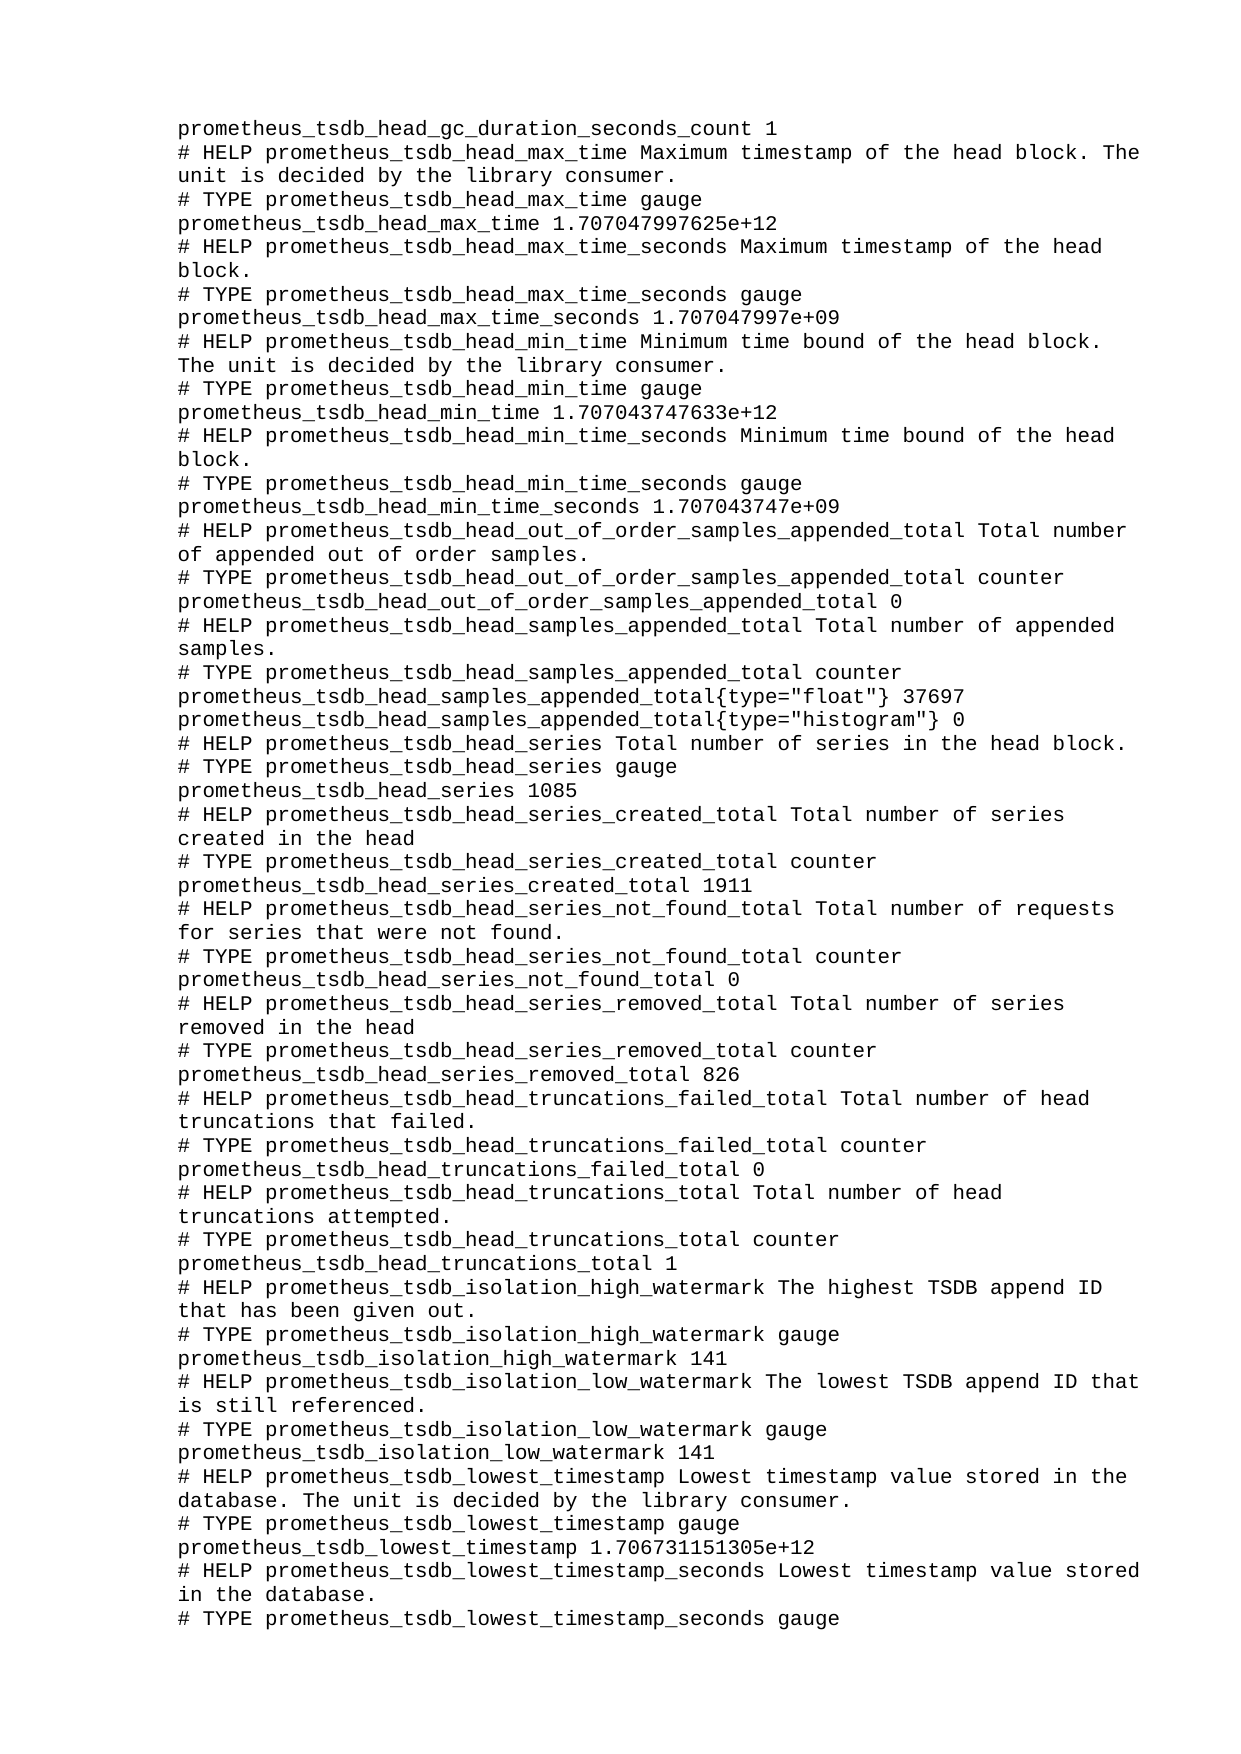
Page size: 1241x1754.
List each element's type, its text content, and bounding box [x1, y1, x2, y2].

text prometheus_tsdb_head_series_created_total 1911 [177, 875, 1152, 898]
text # TYPE prometheus_tsdb_head_series_not_found_total counter [177, 946, 1152, 969]
text prometheus_tsdb_head_series 1085 [177, 780, 1152, 804]
text # HELP prometheus_tsdb_head_samples_appended_total Total number of appended samples. [177, 615, 1152, 662]
text # HELP prometheus_tsdb_isolation_low_watermark The lowest TSDB append ID that is still referenced. [177, 1371, 1152, 1419]
text prometheus_tsdb_head_samples_appended_total{type="histogram"} 0 [177, 709, 1152, 733]
text # HELP prometheus_tsdb_head_series Total number of series in the head block. [177, 733, 1152, 757]
text # HELP prometheus_tsdb_head_max_time_seconds Maximum timestamp of the head block. [177, 236, 1152, 284]
text # TYPE prometheus_tsdb_head_out_of_order_samples_appended_total counter [177, 567, 1152, 591]
text # HELP prometheus_tsdb_head_truncations_total Total number of head truncations attempted. [177, 1182, 1152, 1229]
text prometheus_tsdb_head_series_removed_total 826 [177, 1064, 1152, 1088]
text prometheus_tsdb_head_samples_appended_total{type="float"} 37697 [177, 686, 1152, 709]
text # HELP prometheus_tsdb_head_series_not_found_total Total number of requests for series that were not found. [177, 898, 1152, 946]
text # HELP prometheus_tsdb_head_series_created_total Total number of series created in the head [177, 804, 1152, 851]
text prometheus_tsdb_head_truncations_total 1 [177, 1253, 1152, 1277]
text prometheus_tsdb_isolation_low_watermark 141 [177, 1442, 1152, 1466]
text # TYPE prometheus_tsdb_head_samples_appended_total counter [177, 662, 1152, 686]
text # TYPE prometheus_tsdb_lowest_timestamp_seconds gauge [177, 1608, 1152, 1631]
text # HELP prometheus_tsdb_head_truncations_failed_total Total number of head truncations that failed. [177, 1088, 1152, 1135]
text # TYPE prometheus_tsdb_lowest_timestamp gauge [177, 1513, 1152, 1537]
text # TYPE prometheus_tsdb_head_series gauge [177, 757, 1152, 780]
text # TYPE prometheus_tsdb_isolation_high_watermark gauge [177, 1324, 1152, 1348]
text # TYPE prometheus_tsdb_head_truncations_failed_total counter [177, 1135, 1152, 1158]
text # HELP prometheus_tsdb_lowest_timestamp_seconds Lowest timestamp value stored in the database. [177, 1561, 1152, 1608]
text # HELP prometheus_tsdb_head_min_time Minimum time bound of the head block. The unit is decided by the library consumer. [177, 331, 1152, 378]
text prometheus_tsdb_head_series_not_found_total 0 [177, 969, 1152, 993]
text # TYPE prometheus_tsdb_head_min_time_seconds gauge [177, 473, 1152, 496]
text prometheus_tsdb_head_truncations_failed_total 0 [177, 1158, 1152, 1182]
text # HELP prometheus_tsdb_head_min_time_seconds Minimum time bound of the head block. [177, 426, 1152, 473]
text # HELP prometheus_tsdb_head_max_time Maximum timestamp of the head block. The unit is decided by the library consumer. [177, 142, 1152, 189]
text # TYPE prometheus_tsdb_isolation_low_watermark gauge [177, 1419, 1152, 1442]
text # TYPE prometheus_tsdb_head_max_time gauge [177, 189, 1152, 213]
text prometheus_tsdb_head_gc_duration_seconds_count 1 [177, 118, 1152, 142]
text # TYPE prometheus_tsdb_head_max_time_seconds gauge [177, 284, 1152, 307]
text prometheus_tsdb_head_min_time_seconds 1.707043747e+09 [177, 496, 1152, 520]
text # TYPE prometheus_tsdb_head_truncations_total counter [177, 1229, 1152, 1253]
text # TYPE prometheus_tsdb_head_series_removed_total counter [177, 1040, 1152, 1064]
text prometheus_tsdb_head_max_time_seconds 1.707047997e+09 [177, 307, 1152, 331]
text prometheus_tsdb_head_max_time 1.707047997625e+12 [177, 213, 1152, 236]
text # HELP prometheus_tsdb_head_out_of_order_samples_appended_total Total number of appended out of order samples. [177, 520, 1152, 567]
text prometheus_tsdb_head_min_time 1.707043747633e+12 [177, 402, 1152, 426]
text prometheus_tsdb_head_out_of_order_samples_appended_total 0 [177, 591, 1152, 615]
text # TYPE prometheus_tsdb_head_min_time gauge [177, 378, 1152, 402]
text # HELP prometheus_tsdb_isolation_high_watermark The highest TSDB append ID that has been given out. [177, 1277, 1152, 1324]
text prometheus_tsdb_isolation_high_watermark 141 [177, 1348, 1152, 1371]
text prometheus_tsdb_lowest_timestamp 1.706731151305e+12 [177, 1537, 1152, 1561]
text # HELP prometheus_tsdb_head_series_removed_total Total number of series removed in the head [177, 993, 1152, 1040]
text # HELP prometheus_tsdb_lowest_timestamp Lowest timestamp value stored in the database. The unit is decided by the library consumer. [177, 1466, 1152, 1513]
text # TYPE prometheus_tsdb_head_series_created_total counter [177, 851, 1152, 875]
